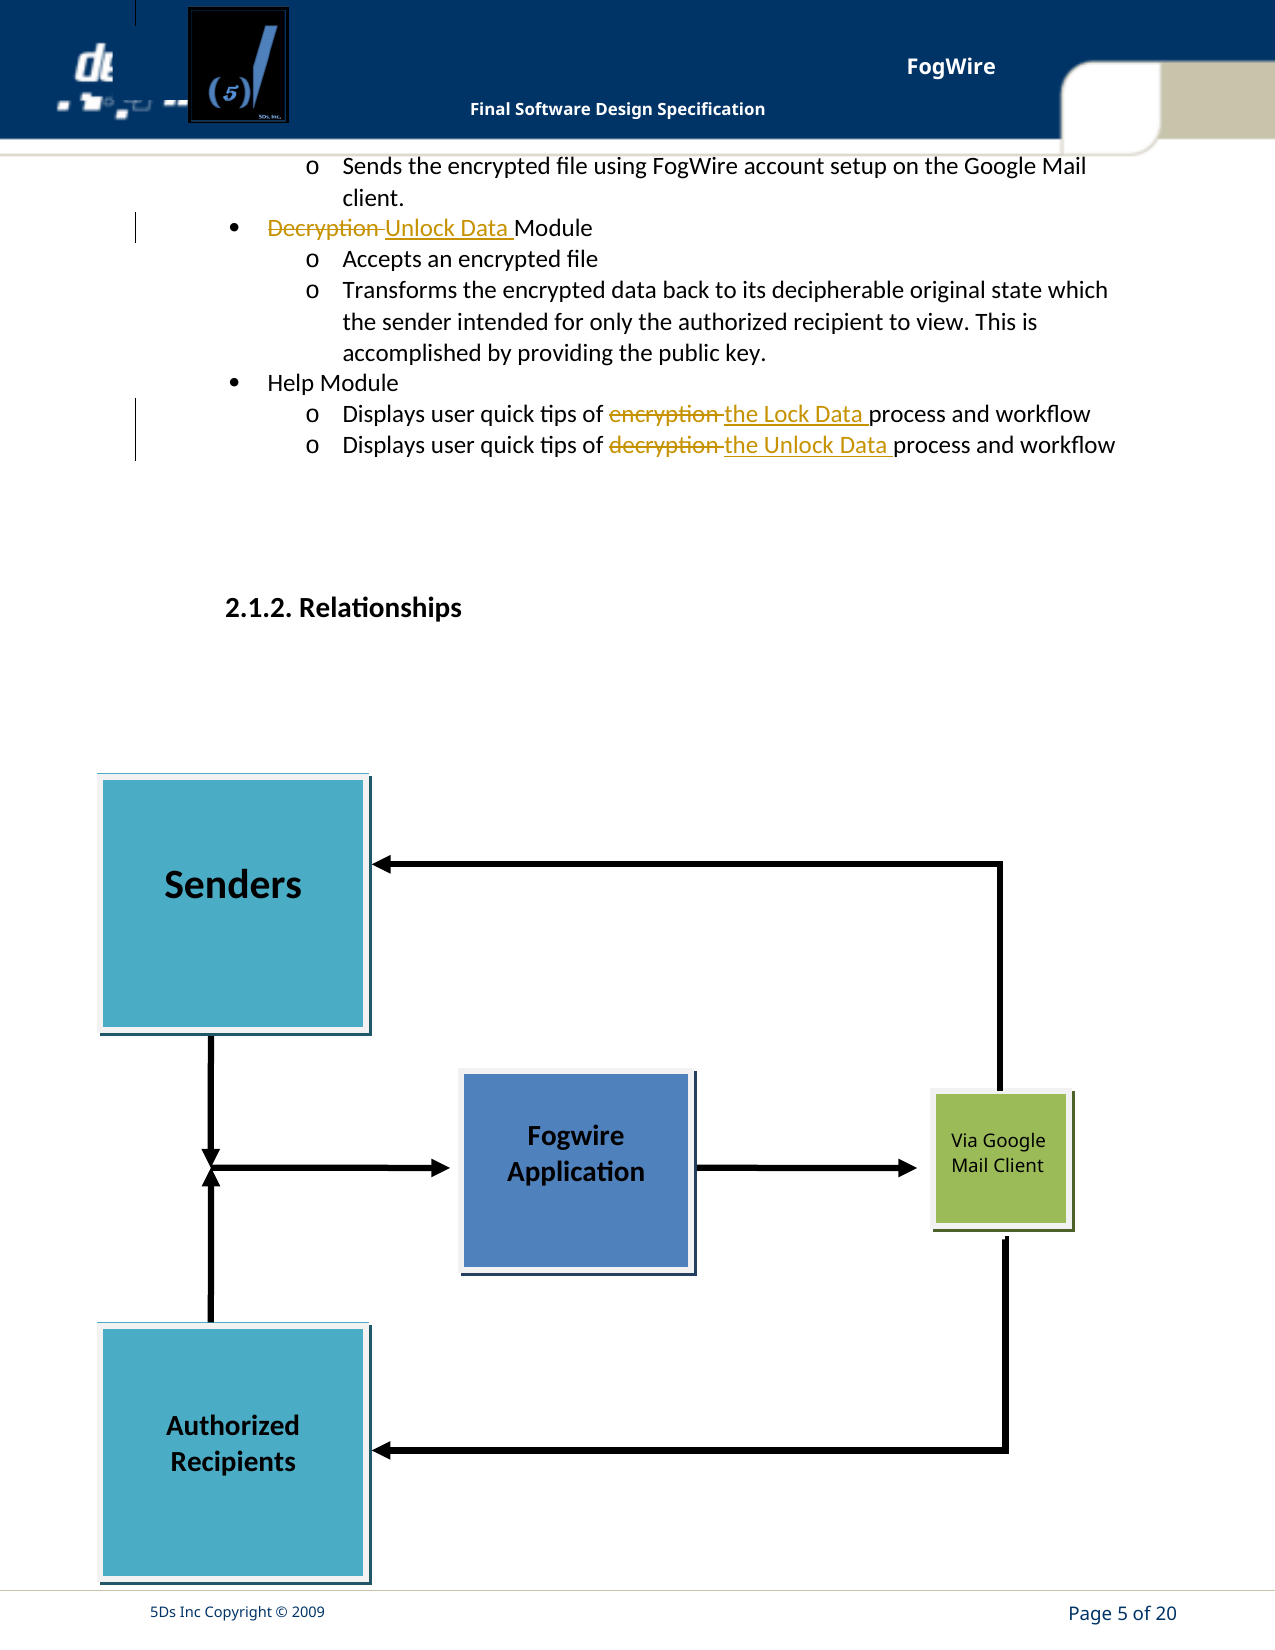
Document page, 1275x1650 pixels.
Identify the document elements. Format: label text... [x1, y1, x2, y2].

picture [0, 0, 1275, 163]
list Displays user quick tips of process and workflow [305, 398, 1125, 430]
list Displays user quick tips of process and workflow [305, 430, 1125, 461]
list Transforms the encrypted data back to its decipherable original state which the sender intended for only the authorized recipient to view. This is accomplished by providing the public key. [305, 274, 1125, 367]
list Sends the encrypted file using FogWire account setup on the Google Mail client. [305, 150, 1125, 212]
list Module [230, 212, 1125, 243]
list Help Module [230, 367, 1125, 398]
text 2.1.2. Relationships [150, 589, 1125, 624]
list Accepts an encrypted file [305, 243, 1125, 274]
